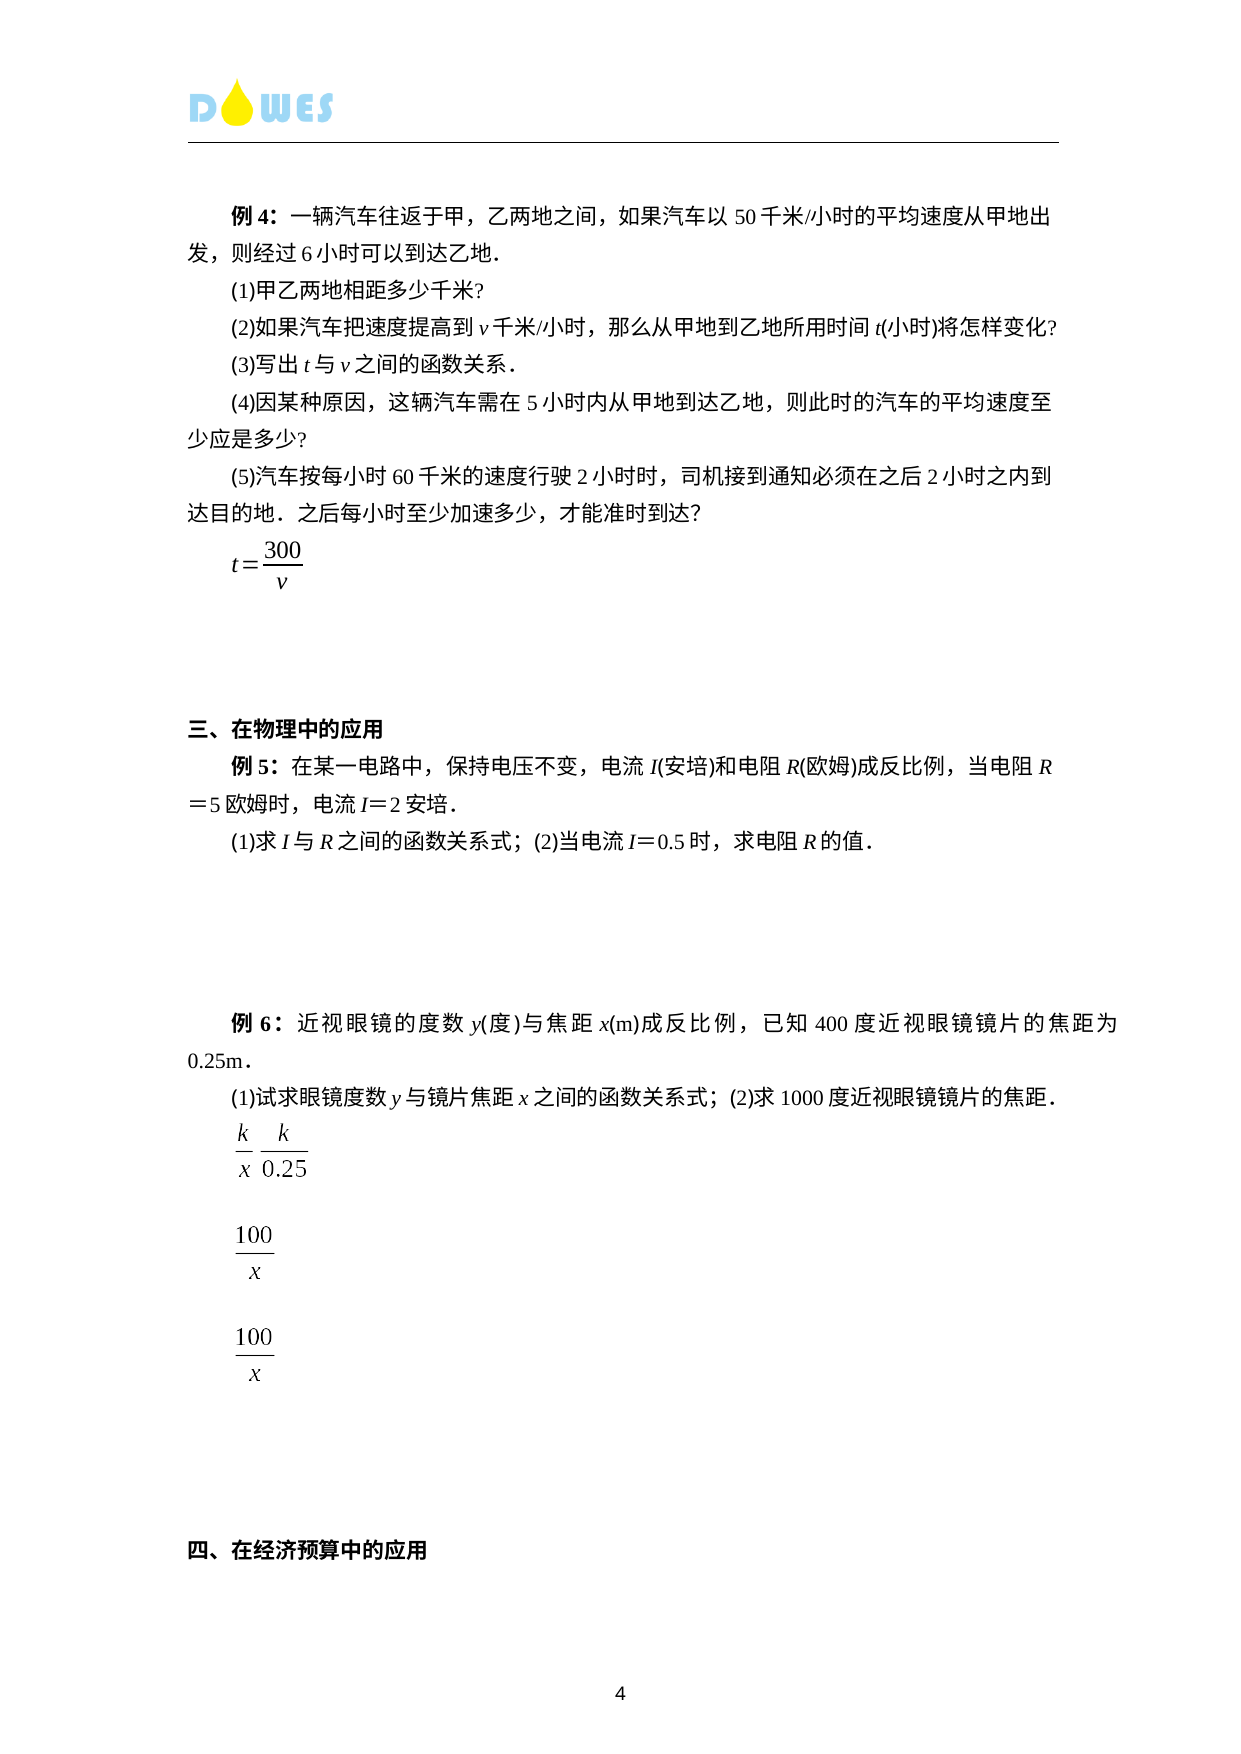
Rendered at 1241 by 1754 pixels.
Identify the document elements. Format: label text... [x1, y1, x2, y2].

text (1)求I与R之间的函数关系式；(2)当电流I＝0.5时，求电阻R的值． [187, 823, 1053, 856]
text 所以，k=400×0.25=100，即所求的函数关系式为y=． [187, 1219, 1053, 1317]
text (4)因某种原因，这辆汽车需在5小时内从甲地到达乙地，则此时的汽车的平均速度至少应是多少? [187, 384, 1053, 454]
text (5)汽车按每小时60千米的速度行驶2小时时，司机接到通知必须在之后2小时之内到达目的地．之后每小时至少加速多少，才能准时到达？ [187, 459, 1053, 528]
text (1)甲乙两地相距多少千米? [187, 273, 1053, 305]
text 例6：近视眼镜的度数y(度)与焦距x(m)成反比例，已知400度近视眼镜镜片的焦距为0.25m． [187, 1006, 1118, 1075]
text 答案：(1)300；(2)变小/减少；(3)；(4)60km/h；(5)30km/h. [187, 533, 1053, 598]
text 三、在物理中的应用 [187, 712, 1053, 744]
text 解：(1)设y=，把x=0.25，y=400代入，得400=， [187, 1117, 1053, 1215]
text (2)当y=1000时，1000=，解得x=0.1m． [187, 1322, 1053, 1419]
text (3)写出t与v之间的函数关系． [187, 347, 1053, 379]
text (2)如果汽车把速度提高到v千米/小时，那么从甲地到乙地所用时间t(小时)将怎样变化? [187, 310, 1053, 342]
text (1)试求眼镜度数y与镜片焦距x之间的函数关系式；(2)求1000度近视眼镜镜片的焦距． [187, 1080, 1096, 1112]
text 例4：一辆汽车往返于甲，乙两地之间，如果汽车以50千米/小时的平均速度从甲地出发，则经过6小时可以到达乙地． [187, 198, 1053, 268]
text 例5：在某一电路中，保持电压不变，电流I(安培)和电阻R(欧姆)成反比例，当电阻R＝5欧姆时，电流I＝2安培． [187, 749, 1053, 819]
picture [178, 71, 346, 139]
text 四、在经济预算中的应用 [187, 1532, 1053, 1565]
